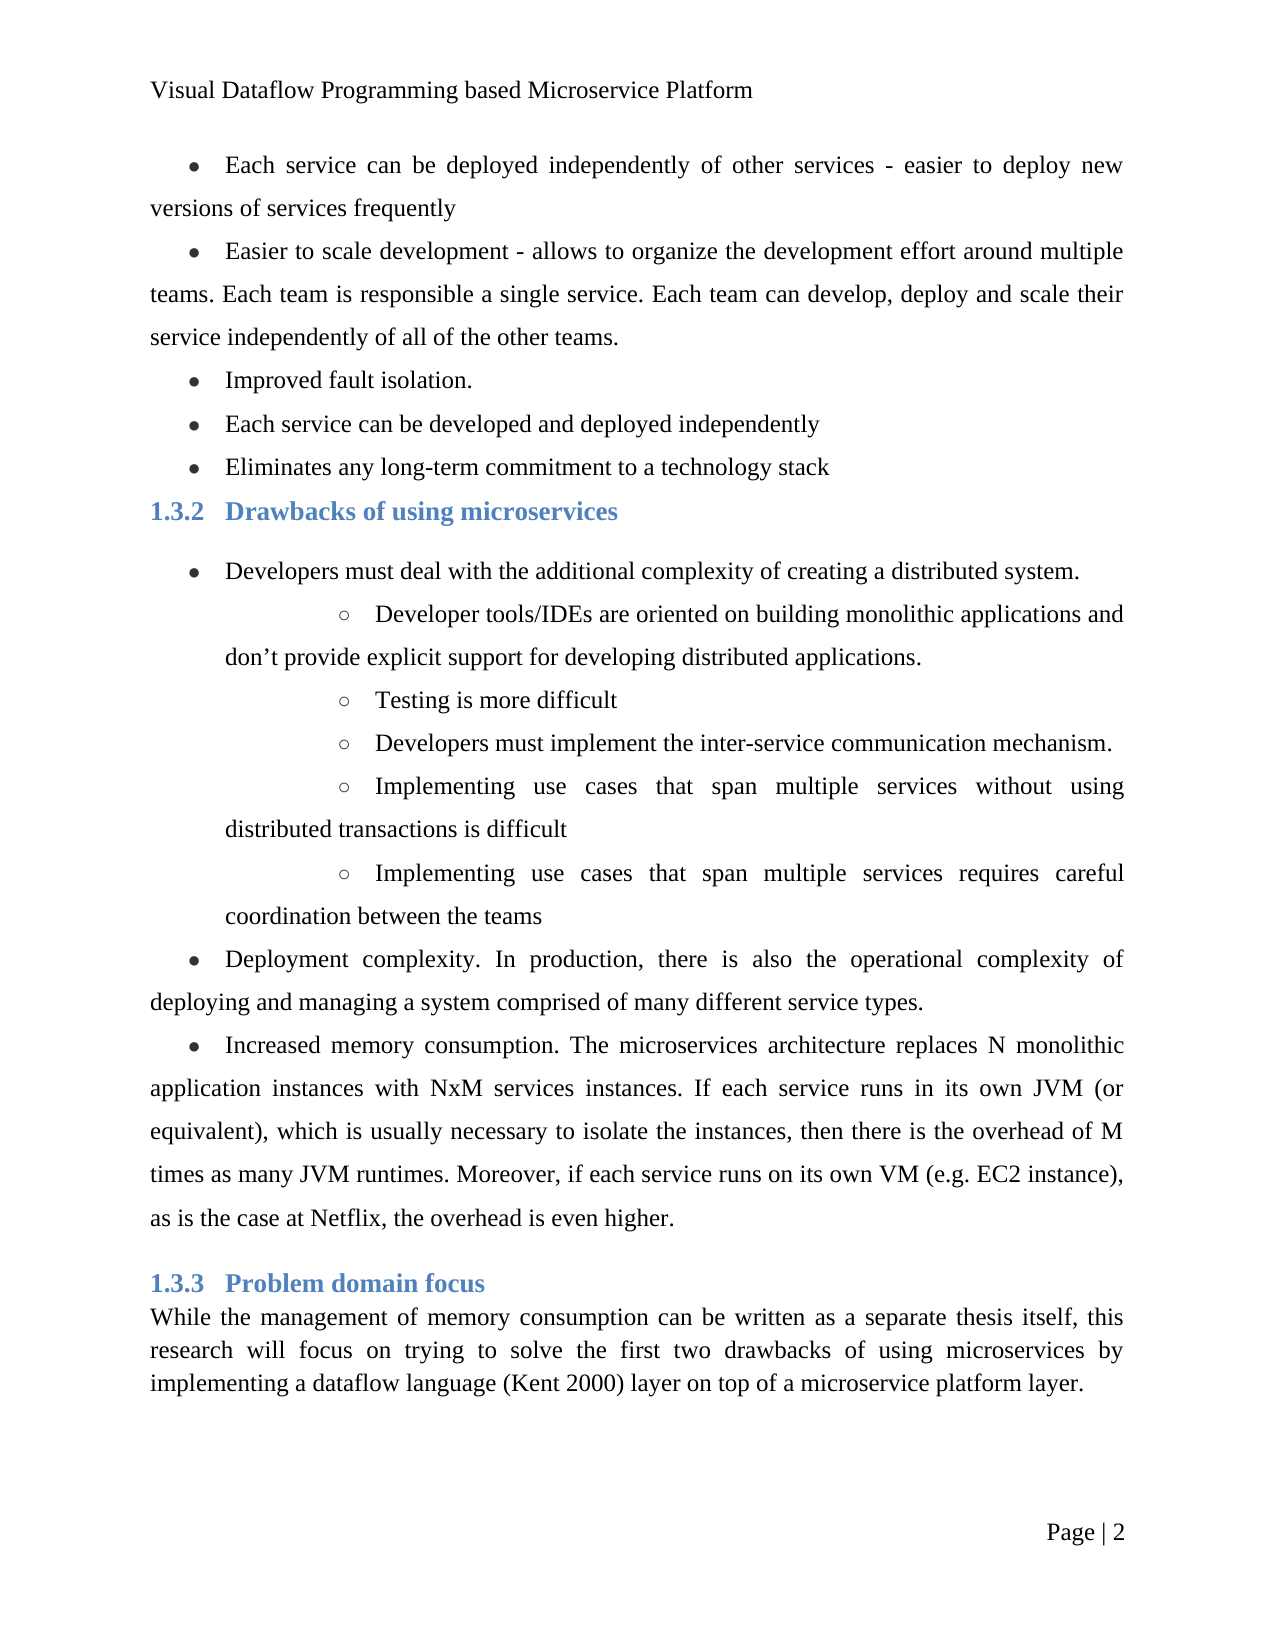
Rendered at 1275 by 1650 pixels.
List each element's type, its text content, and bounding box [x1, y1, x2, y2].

subtitle Problem domain focus [150, 1267, 1125, 1298]
list Implementing use cases that span multiple services without using distributed transactions is difficult [225, 771, 1125, 843]
list Each service can be developed and deployed independently [150, 409, 1125, 437]
list Eliminates any long-term commitment to a technology stack [150, 452, 1125, 481]
list Testing is more difficult [225, 685, 1125, 714]
list Improved fault isolation. [150, 366, 1125, 394]
list Implementing use cases that span multiple services requires careful coordination between the teams [225, 858, 1125, 929]
subtitle Drawbacks of using microservices [150, 495, 1125, 526]
list Deployment complexity. In production, there is also the operational complexity of deploying and managing a system comprised of many different service types. [150, 944, 1125, 1016]
list Each service can be deployed independently of other services - easier to deploy new versions of services frequently [150, 150, 1125, 222]
list Increased memory consumption. The microservices architecture replaces N monolithic application instances with NxM services instances. If each service runs in its own JVM (or equivalent), which is usually necessary to isolate the instances, then there is the overhead of M times as many JVM runtimes. Moreover, if each service runs on its own VM (e.g. EC2 instance), as is the case at Netflix, the overhead is even higher. [150, 1030, 1125, 1231]
list Developers must deal with the additional complexity of creating a distributed system. [150, 556, 1125, 584]
list Easier to scale development - allows to organize the development effort around multiple teams. Each team is responsible a single service. Each team can develop, deploy and scale their service independently of all of the other teams. [150, 236, 1125, 351]
list Developer tools/IDEs are oriented on building monolithic applications and don’t provide explicit support for developing distributed applications. [225, 599, 1125, 671]
text While the management of memory consumption can be written as a separate thesis itself, this research will focus on trying to solve the first two drawbacks of using microservices by implementing a dataflow language (Kent 2000) layer on top of a microservice platform layer. [150, 1302, 1125, 1397]
list Developers must implement the inter-service communication mechanism. [225, 728, 1125, 757]
